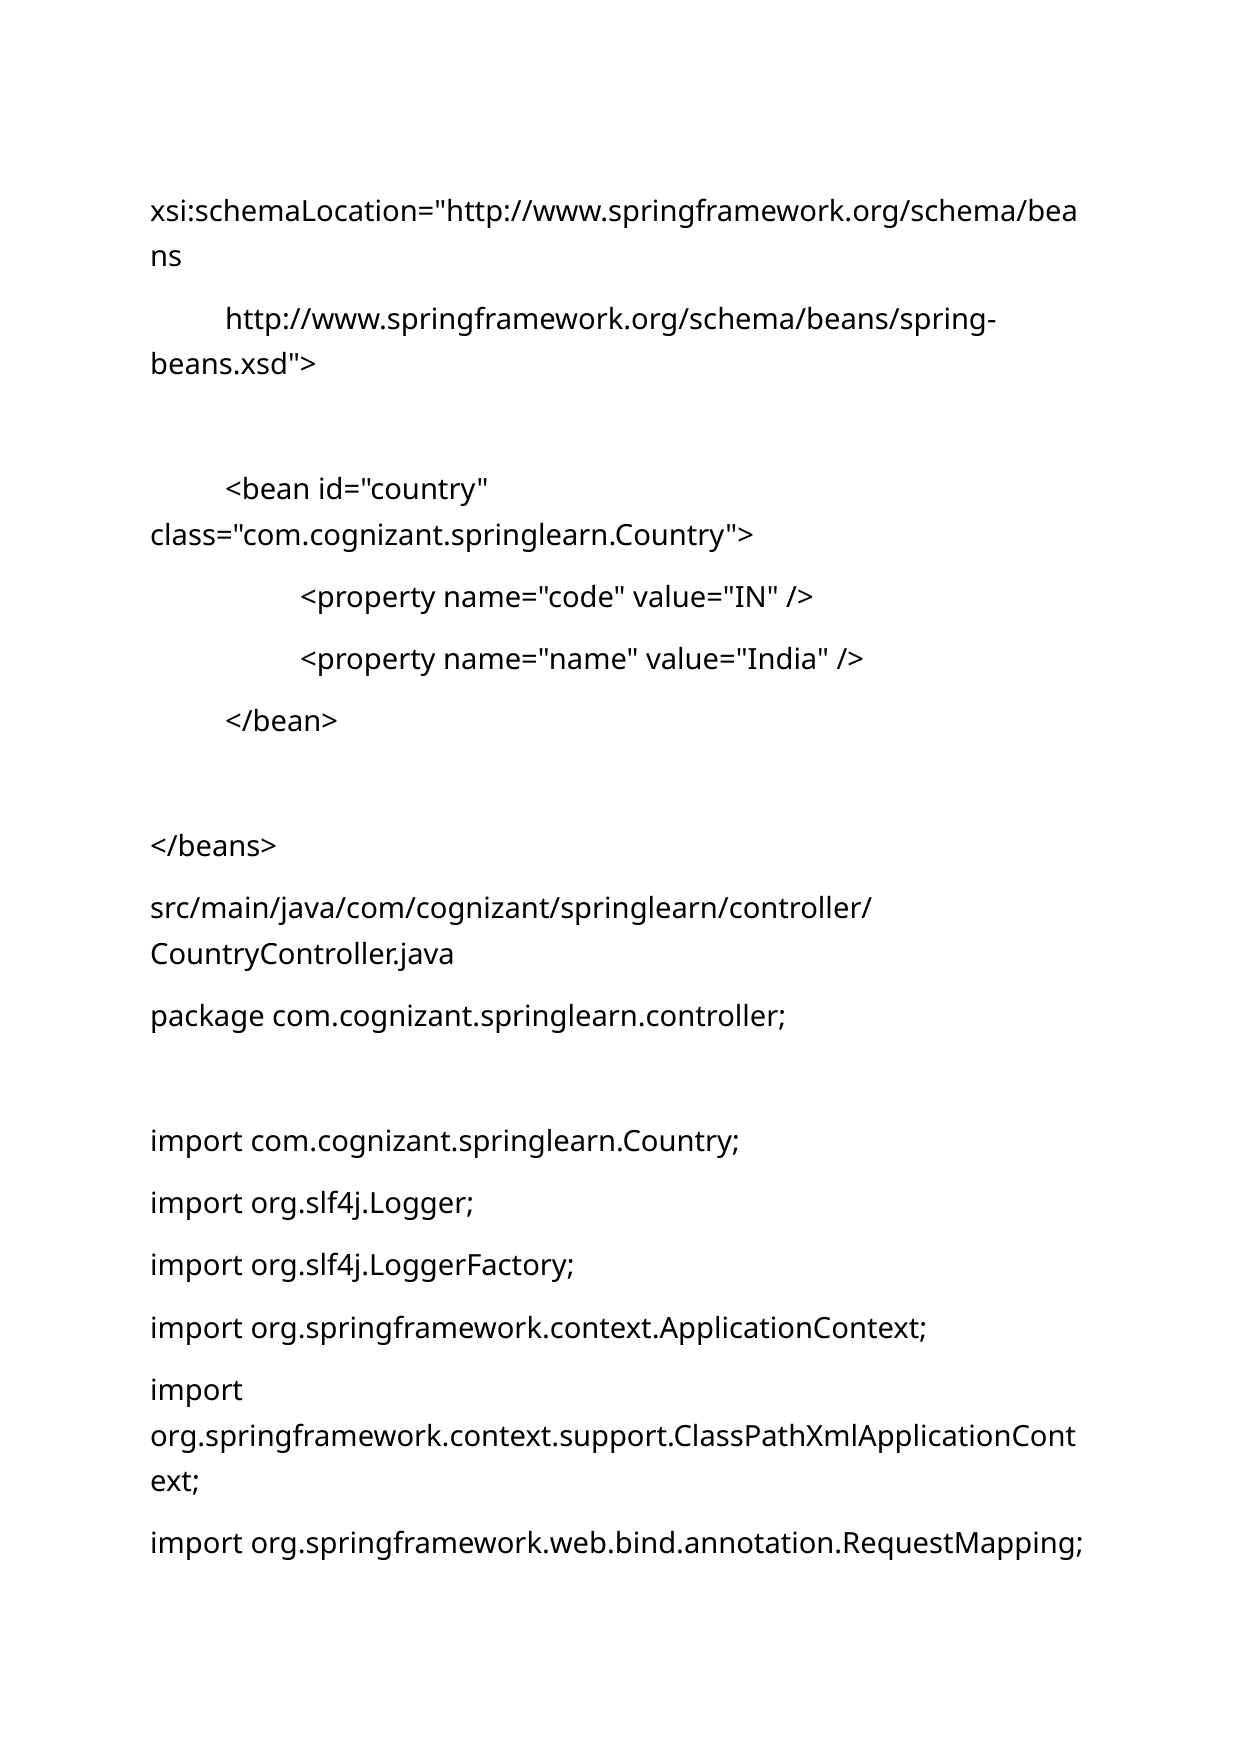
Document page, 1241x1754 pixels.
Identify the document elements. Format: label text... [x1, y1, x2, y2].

text http://www.springframework.org/schema/beans/spring-beans.xsd"> [150, 298, 1090, 383]
text <bean id="country" class="com.cognizant.springlearn.Country"> [150, 468, 1090, 553]
text </bean> [150, 701, 1090, 740]
text src/main/java/com/cognizant/springlearn/controller/CountryController.java [150, 887, 1090, 973]
text import org.slf4j.Logger; [150, 1182, 1090, 1222]
text import org.springframework.context.support.ClassPathXmlApplicationContext; [150, 1369, 1090, 1500]
text </beans> [150, 825, 1090, 865]
text import org.slf4j.LoggerFactory; [150, 1244, 1090, 1284]
text import com.cognizant.springlearn.Country; [150, 1120, 1090, 1160]
text package com.cognizant.springlearn.controller; [150, 995, 1090, 1035]
text import org.springframework.context.ApplicationContext; [150, 1307, 1090, 1347]
text xsi:schemaLocation="http://www.springframework.org/schema/beans [150, 150, 1090, 275]
text <property name="name" value="India" /> [150, 638, 1090, 678]
text <property name="code" value="IN" /> [150, 576, 1090, 616]
text import org.springframework.web.bind.annotation.RequestMapping; [150, 1523, 1090, 1562]
